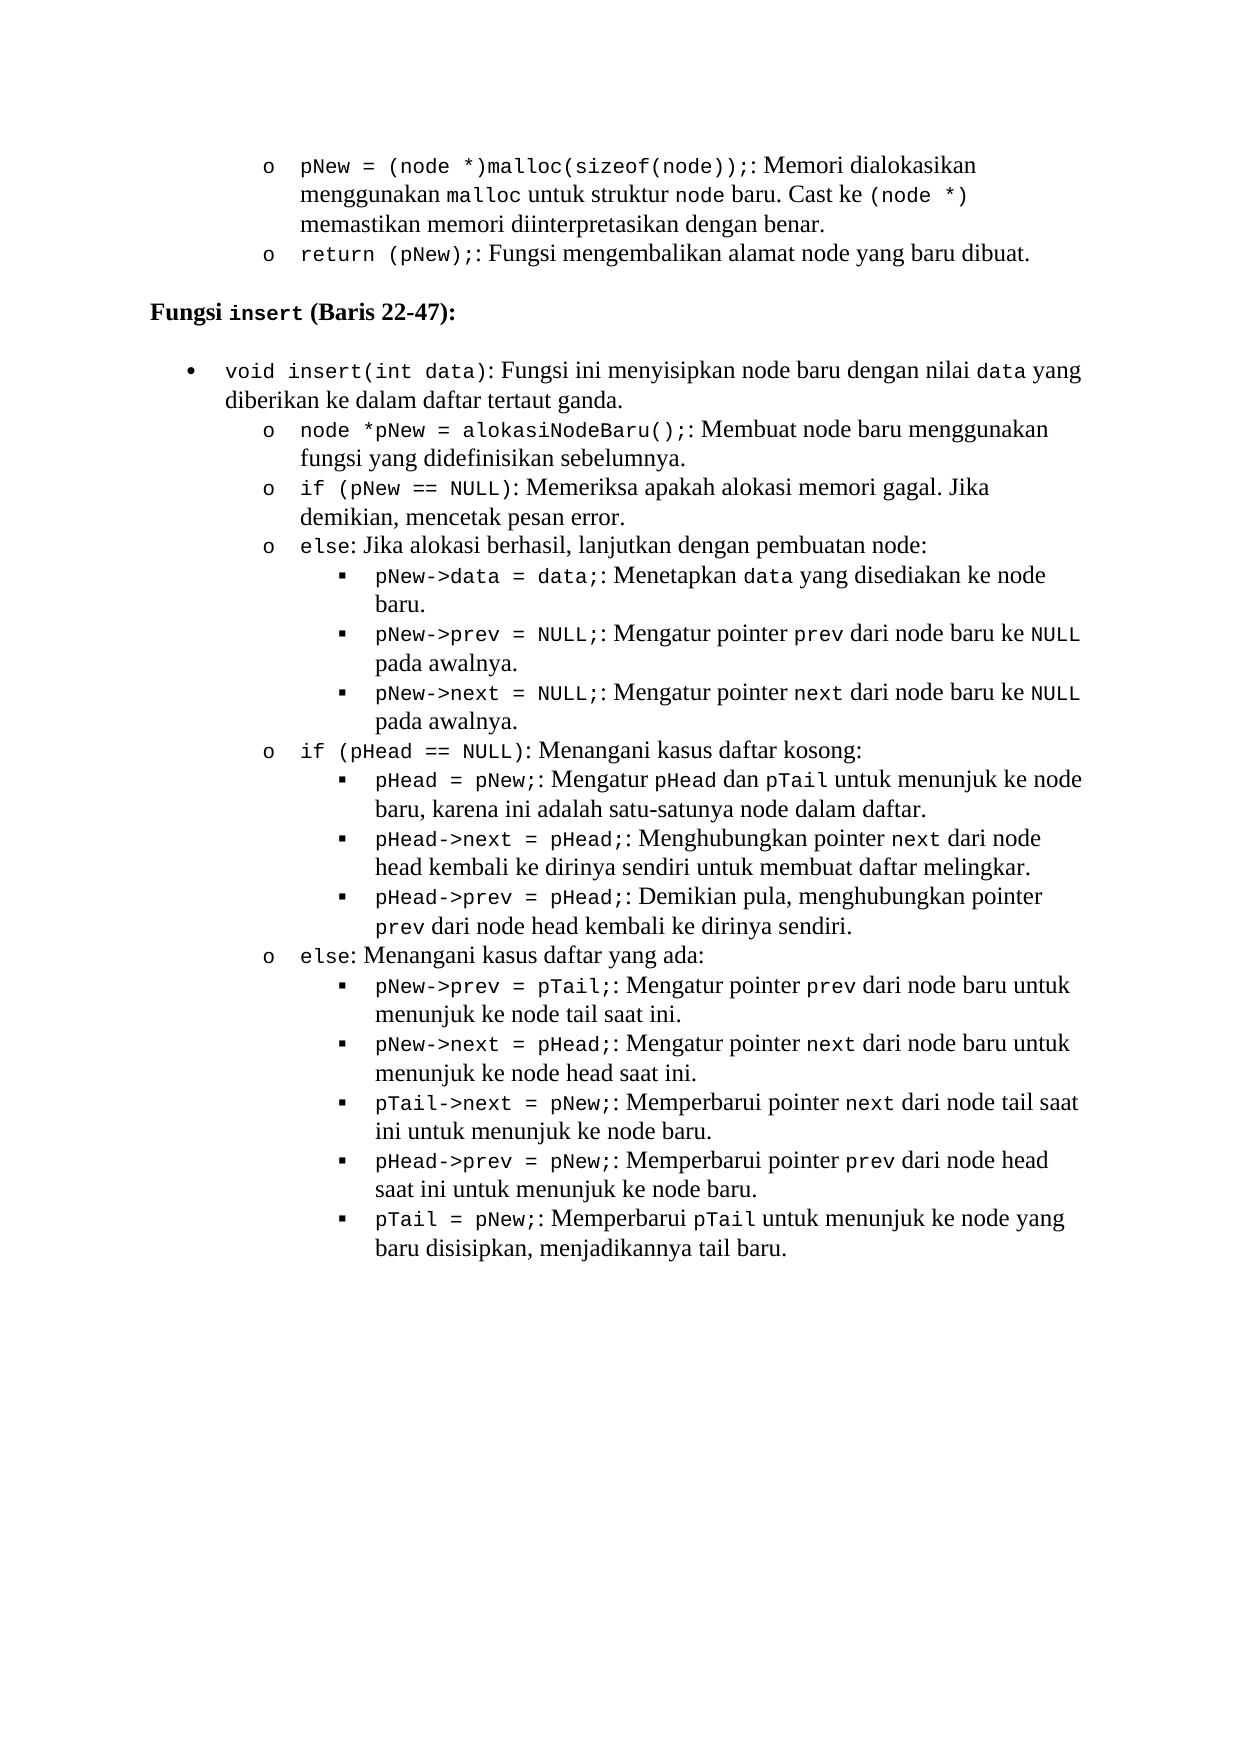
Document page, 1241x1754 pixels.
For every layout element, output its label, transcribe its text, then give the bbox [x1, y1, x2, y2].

list pNew->data = data;: Menetapkan data yang disediakan ke node baru. [337, 560, 1090, 618]
list void insert(int data): Fungsi ini menyisipkan node baru dengan nilai data yang diberikan ke dalam daftar tertaut ganda. [187, 355, 1090, 414]
list pNew->prev = pTail;: Mengatur pointer prev dari node baru untuk menunjuk ke node tail saat ini. [337, 970, 1090, 1028]
list pHead->prev = pNew;: Memperbarui pointer prev dari node head saat ini untuk menunjuk ke node baru. [337, 1145, 1090, 1203]
list pNew->next = NULL;: Mengatur pointer next dari node baru ke NULL pada awalnya. [337, 677, 1090, 735]
text Fungsi insert (Baris 22-47): [150, 297, 1090, 326]
list if (pHead == NULL): Menangani kasus daftar kosong: [262, 735, 1090, 764]
list pHead = pNew;: Mengatur pHead dan pTail untuk menunjuk ke node baru, karena ini adalah satu-satunya node dalam daftar. [337, 764, 1090, 823]
list node *pNew = alokasiNodeBaru();: Membuat node baru menggunakan fungsi yang didefinisikan sebelumnya. [262, 414, 1090, 472]
list pNew->prev = NULL;: Mengatur pointer prev dari node baru ke NULL pada awalnya. [337, 618, 1090, 677]
list pHead->next = pHead;: Menghubungkan pointer next dari node head kembali ke dirinya sendiri untuk membuat daftar melingkar. [337, 823, 1090, 881]
list return (pNew);: Fungsi mengembalikan alamat node yang baru dibuat. [262, 238, 1090, 267]
list if (pNew == NULL): Memeriksa apakah alokasi memori gagal. Jika demikian, mencetak pesan error. [262, 472, 1090, 530]
list pNew->next = pHead;: Mengatur pointer next dari node baru untuk menunjuk ke node head saat ini. [337, 1028, 1090, 1087]
list else: Menangani kasus daftar yang ada: [262, 940, 1090, 970]
list pTail = pNew;: Memperbarui pTail untuk menunjuk ke node yang baru disisipkan, menjadikannya tail baru. [337, 1203, 1090, 1262]
list pTail->next = pNew;: Memperbarui pointer next dari node tail saat ini untuk menunjuk ke node baru. [337, 1087, 1090, 1145]
list pHead->prev = pHead;: Demikian pula, menghubungkan pointer prev dari node head kembali ke dirinya sendiri. [337, 881, 1090, 940]
list pNew = (node *)malloc(sizeof(node));: Memori dialokasikan menggunakan malloc untuk struktur node baru. Cast ke (node *) memastikan memori diinterpretasikan dengan benar. [262, 150, 1090, 238]
list else: Jika alokasi berhasil, lanjutkan dengan pembuatan node: [262, 530, 1090, 560]
